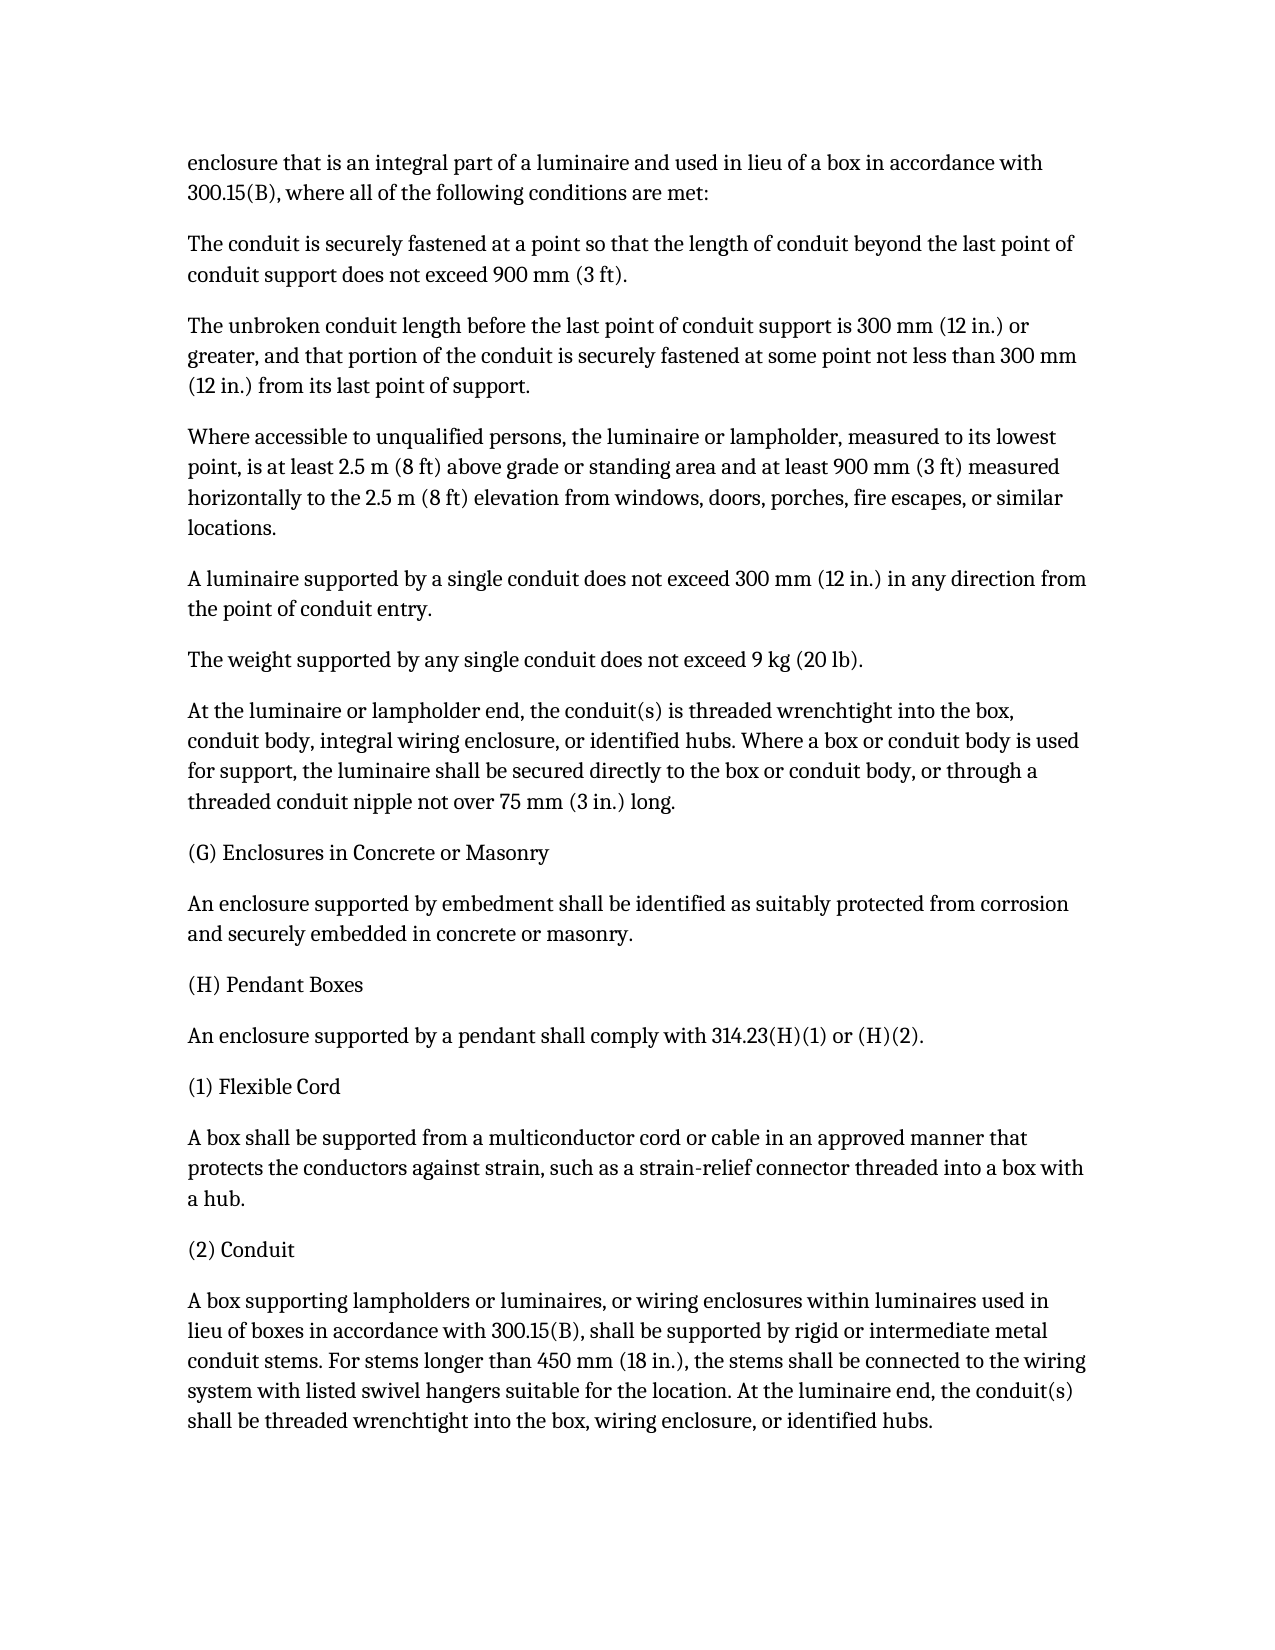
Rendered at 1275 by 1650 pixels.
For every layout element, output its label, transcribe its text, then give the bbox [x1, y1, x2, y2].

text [187, 150, 1087, 207]
text (1) Flexible Cord [187, 1074, 1087, 1100]
text An enclosure supported by embedment shall be identified as suitably protected from corrosion and securely embedded in concrete or masonry. [187, 891, 1087, 947]
text At the luminaire or lampholder end, the conduit(s) is threaded wrenchtight into the box, conduit body, integral wiring enclosure, or identified hubs. Where a box or conduit body is used for support, the luminaire shall be secured directly to the box or conduit body, or through a threaded conduit nipple not over 75 mm (3 in.) long. [187, 698, 1087, 815]
text The unbroken conduit length before the last point of conduit support is 300 mm (12 in.) or greater, and that portion of the conduit is securely fastened at some point not less than 300 mm (12 in.) from its last point of support. [187, 312, 1087, 399]
text (H) Pendant Boxes [187, 972, 1087, 998]
text (G) Enclosures in Concrete or Masonry [187, 839, 1087, 866]
text The conduit is securely fastened at a point so that the length of conduit beyond the last point of conduit support does not exceed 900 mm (3 ft). [187, 231, 1087, 288]
text A box shall be supported from a multiconductor cord or cable in an approved manner that protects the conductors against strain, such as a strain-relief connector threaded into a box with a hub. [187, 1125, 1087, 1212]
text An enclosure supported by a pendant shall comply with 314.23(H)(1) or (H)(2). [187, 1023, 1087, 1049]
text (2) Conduit [187, 1236, 1087, 1263]
text A luminaire supported by a single conduit does not exceed 300 mm (12 in.) in any direction from the point of conduit entry. [187, 566, 1087, 622]
text A box supporting lampholders or luminaires, or wiring enclosures within luminaires used in lieu of boxes in accordance with 300.15(B), shall be supported by rigid or intermediate metal conduit stems. For stems longer than 450 mm (18 in.), the stems shall be connected to the wiring system with listed swivel hangers suitable for the location. At the luminaire end, the conduit(s) shall be threaded wrenchtight into the box, wiring enclosure, or identified hubs. [187, 1287, 1087, 1435]
text Where accessible to unqualified persons, the luminaire or lampholder, measured to its lowest point, is at least 2.5 m (8 ft) above grade or standing area and at least 900 mm (3 ft) measured horizontally to the 2.5 m (8 ft) elevation from windows, doors, porches, fire escapes, or similar locations. [187, 424, 1087, 541]
text The weight supported by any single conduit does not exceed 9 kg (20 lb). [187, 647, 1087, 673]
